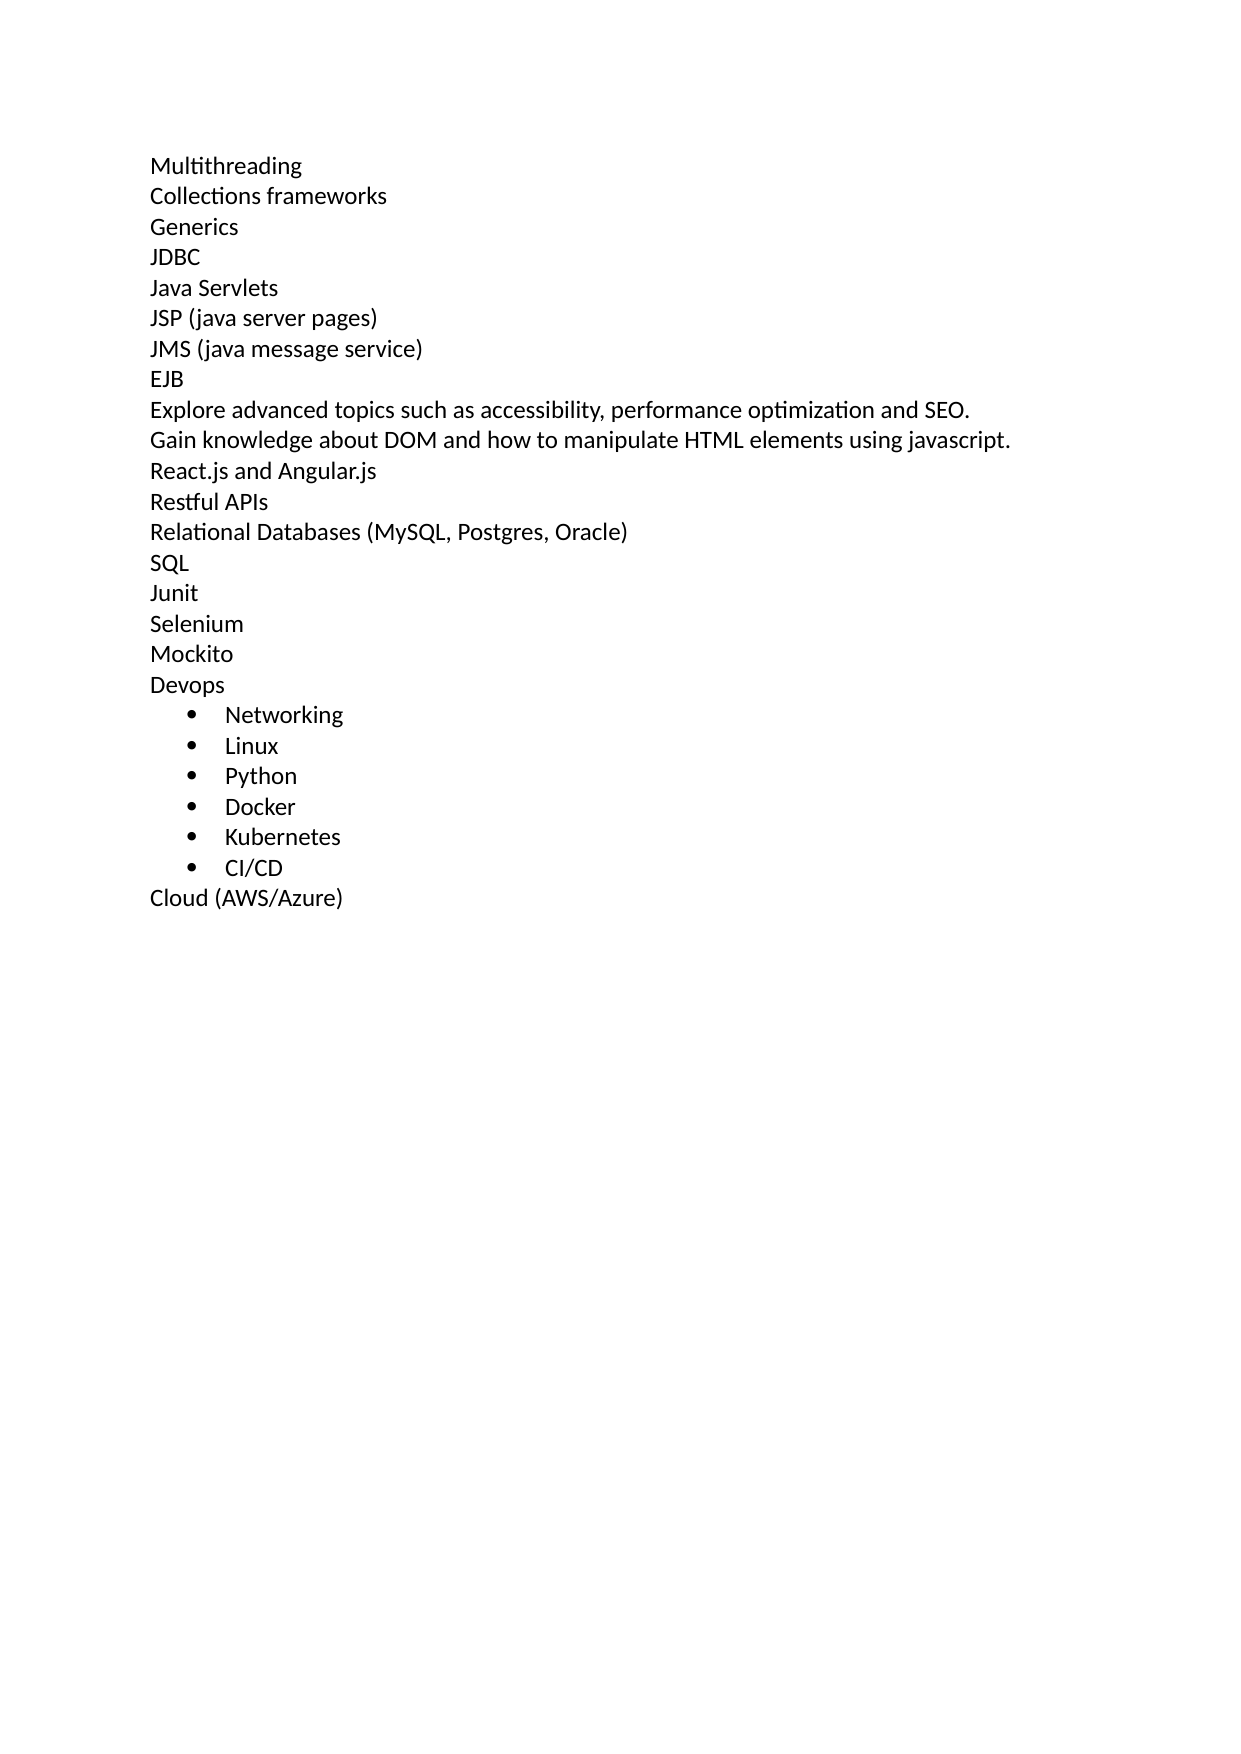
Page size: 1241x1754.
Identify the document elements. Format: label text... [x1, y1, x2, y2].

text Gain knowledge about DOM and how to manipulate HTML elements using javascript. [150, 425, 1090, 455]
list Linux [187, 730, 1090, 760]
text Mockito [150, 638, 1090, 669]
list Networking [187, 699, 1090, 730]
text Generics [150, 211, 1090, 242]
text Explore advanced topics such as accessibility, performance optimization and SEO. [150, 394, 1090, 425]
list CI/CD [187, 852, 1090, 882]
text Collections frameworks [150, 181, 1090, 211]
list Kubernetes [187, 821, 1090, 852]
text Cloud (AWS/Azure) [150, 882, 1090, 913]
text Relational Databases (MySQL, Postgres, Oracle) [150, 516, 1090, 547]
text SQL [150, 547, 1090, 577]
text Restful APIs [150, 486, 1090, 516]
text JSP (java server pages) [150, 303, 1090, 333]
text Java Servlets [150, 272, 1090, 303]
text React.js and Angular.js [150, 455, 1090, 486]
text Multithreading [150, 150, 1090, 181]
text Devops [150, 669, 1090, 699]
list Docker [187, 791, 1090, 821]
text JDBC [150, 242, 1090, 272]
text Junit [150, 577, 1090, 608]
text Selenium [150, 608, 1090, 638]
text JMS (java message service) [150, 333, 1090, 364]
list Python [187, 760, 1090, 791]
text EJB [150, 364, 1090, 394]
